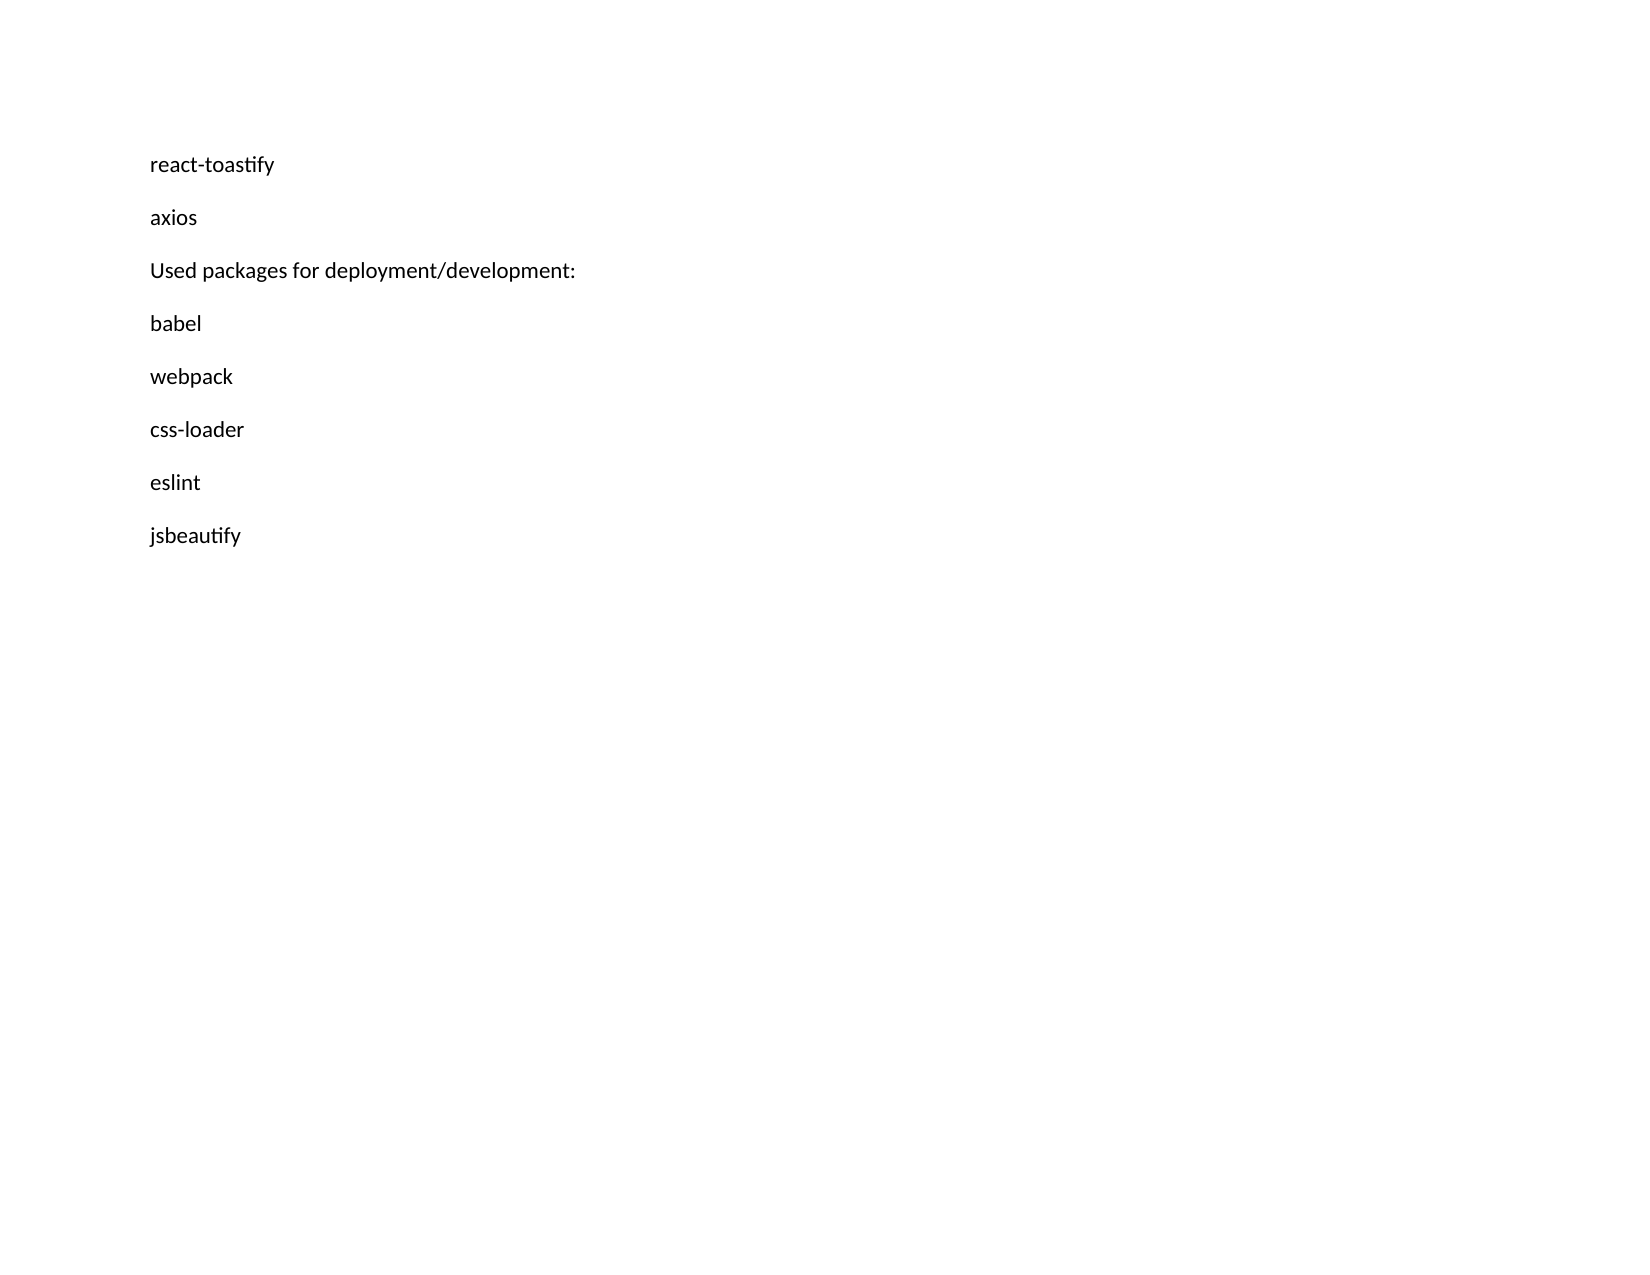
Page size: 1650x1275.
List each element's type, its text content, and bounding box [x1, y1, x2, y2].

text css-loader [150, 415, 1500, 443]
text Used packages for deployment/development: [150, 256, 1500, 284]
text eslint [150, 468, 1500, 496]
text webpack [150, 362, 1500, 390]
text axios [150, 203, 1500, 231]
text react-toastify [150, 150, 1500, 178]
text babel [150, 309, 1500, 337]
text jsbeautify [150, 521, 1500, 549]
